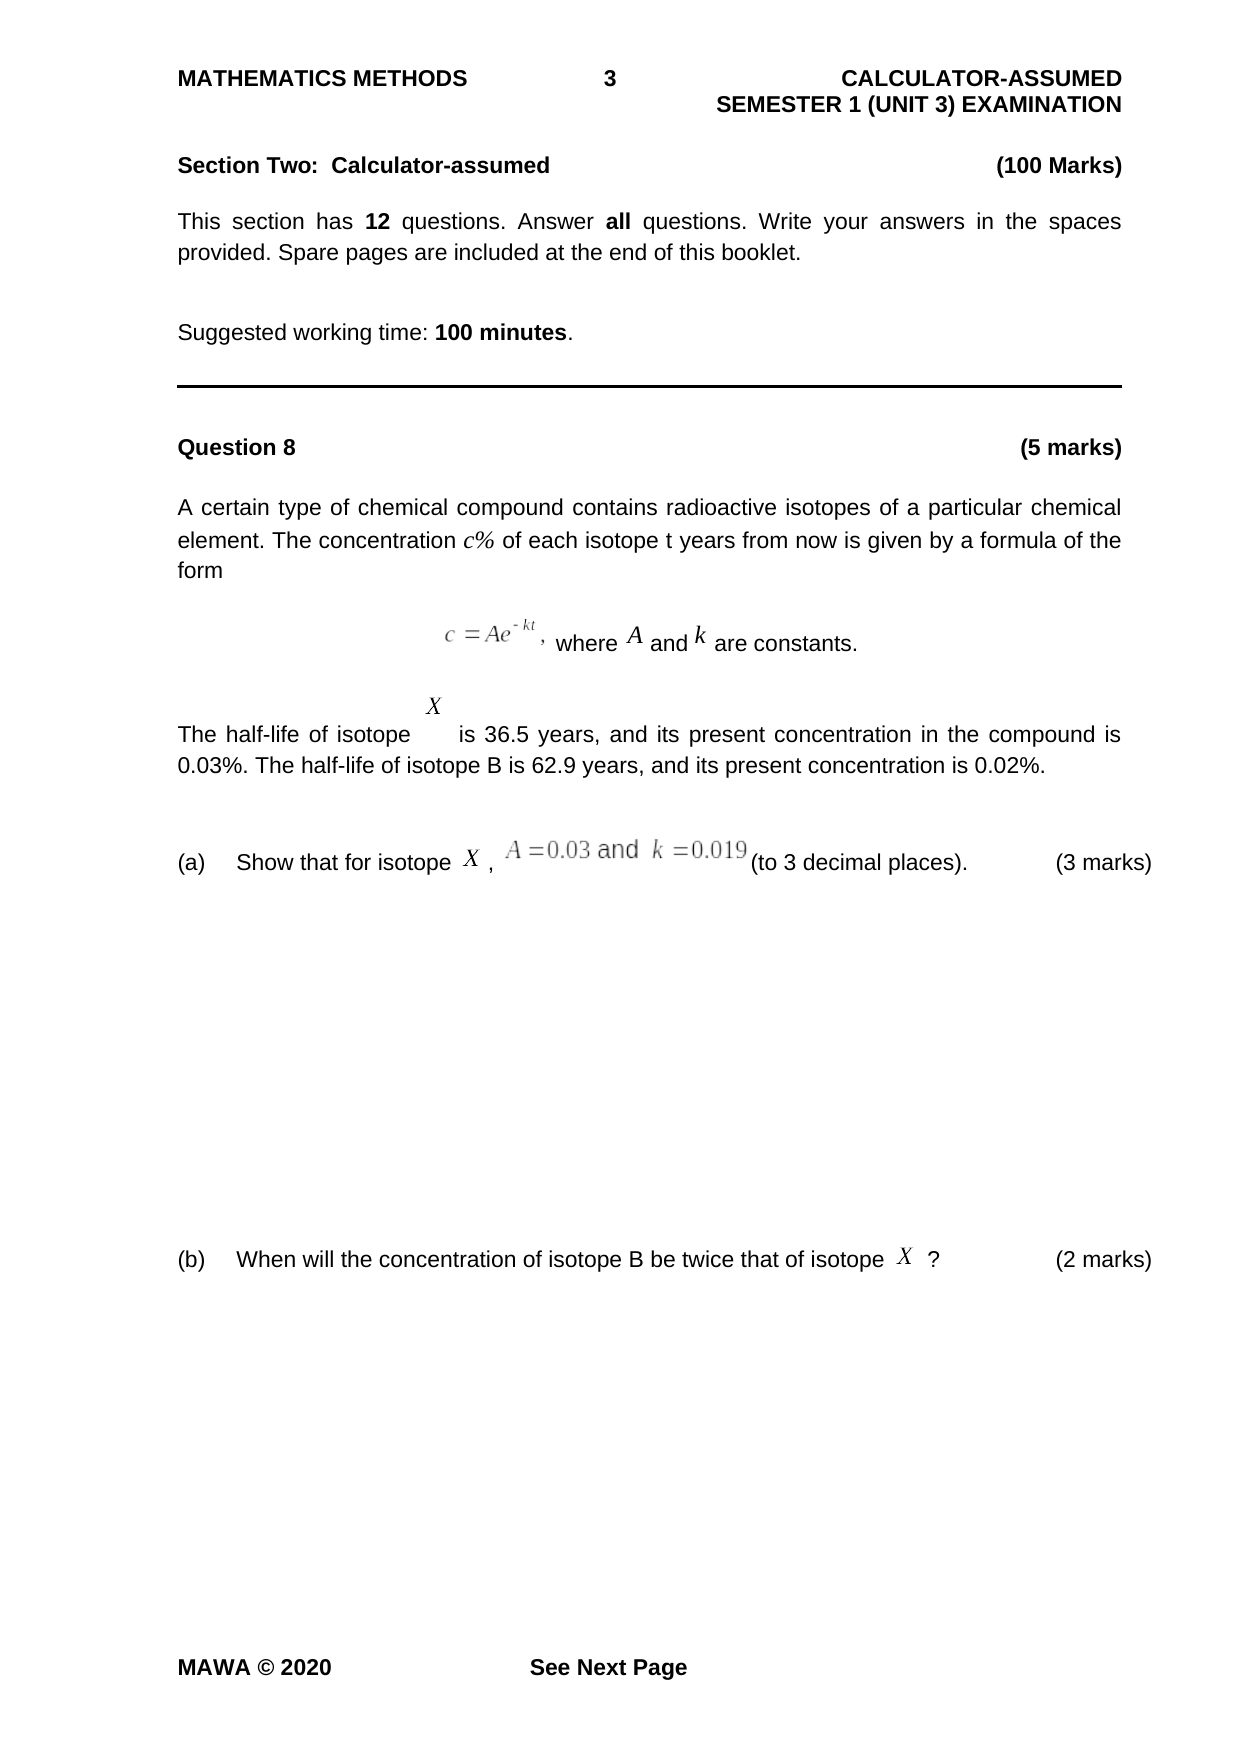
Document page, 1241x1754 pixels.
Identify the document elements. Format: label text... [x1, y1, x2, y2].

text (b) When will the concentration of isotope B be twice that of isotope ? (2 marks) [177, 1241, 1122, 1273]
text A certain type of chemical compound contains radioactive isotopes of a particular chemical element. The concentration c% of each isotope t years from now is given by a formula of the form [177, 494, 1122, 584]
text Suggested working time: 100 minutes. [177, 318, 1122, 345]
text (a) Show that for isotope , (to 3 decimal places). (3 marks) [177, 837, 1122, 875]
text where and are constants. [177, 613, 1122, 657]
text Question 8 (5 marks) [177, 434, 1122, 460]
text The half-life of isotope is 36.5 years, and its present concentration in the compound is 0.03%. The half-life of isotope B is 62.9 years, and its present concentration is 0.02%. [177, 691, 1122, 778]
text This section has 12 questions. Answer all questions. Write your answers in the spaces provided. Spare pages are included at the end of this booklet. [177, 208, 1122, 265]
text Section Two: Calculator-assumed (100 Marks) [177, 152, 1122, 178]
